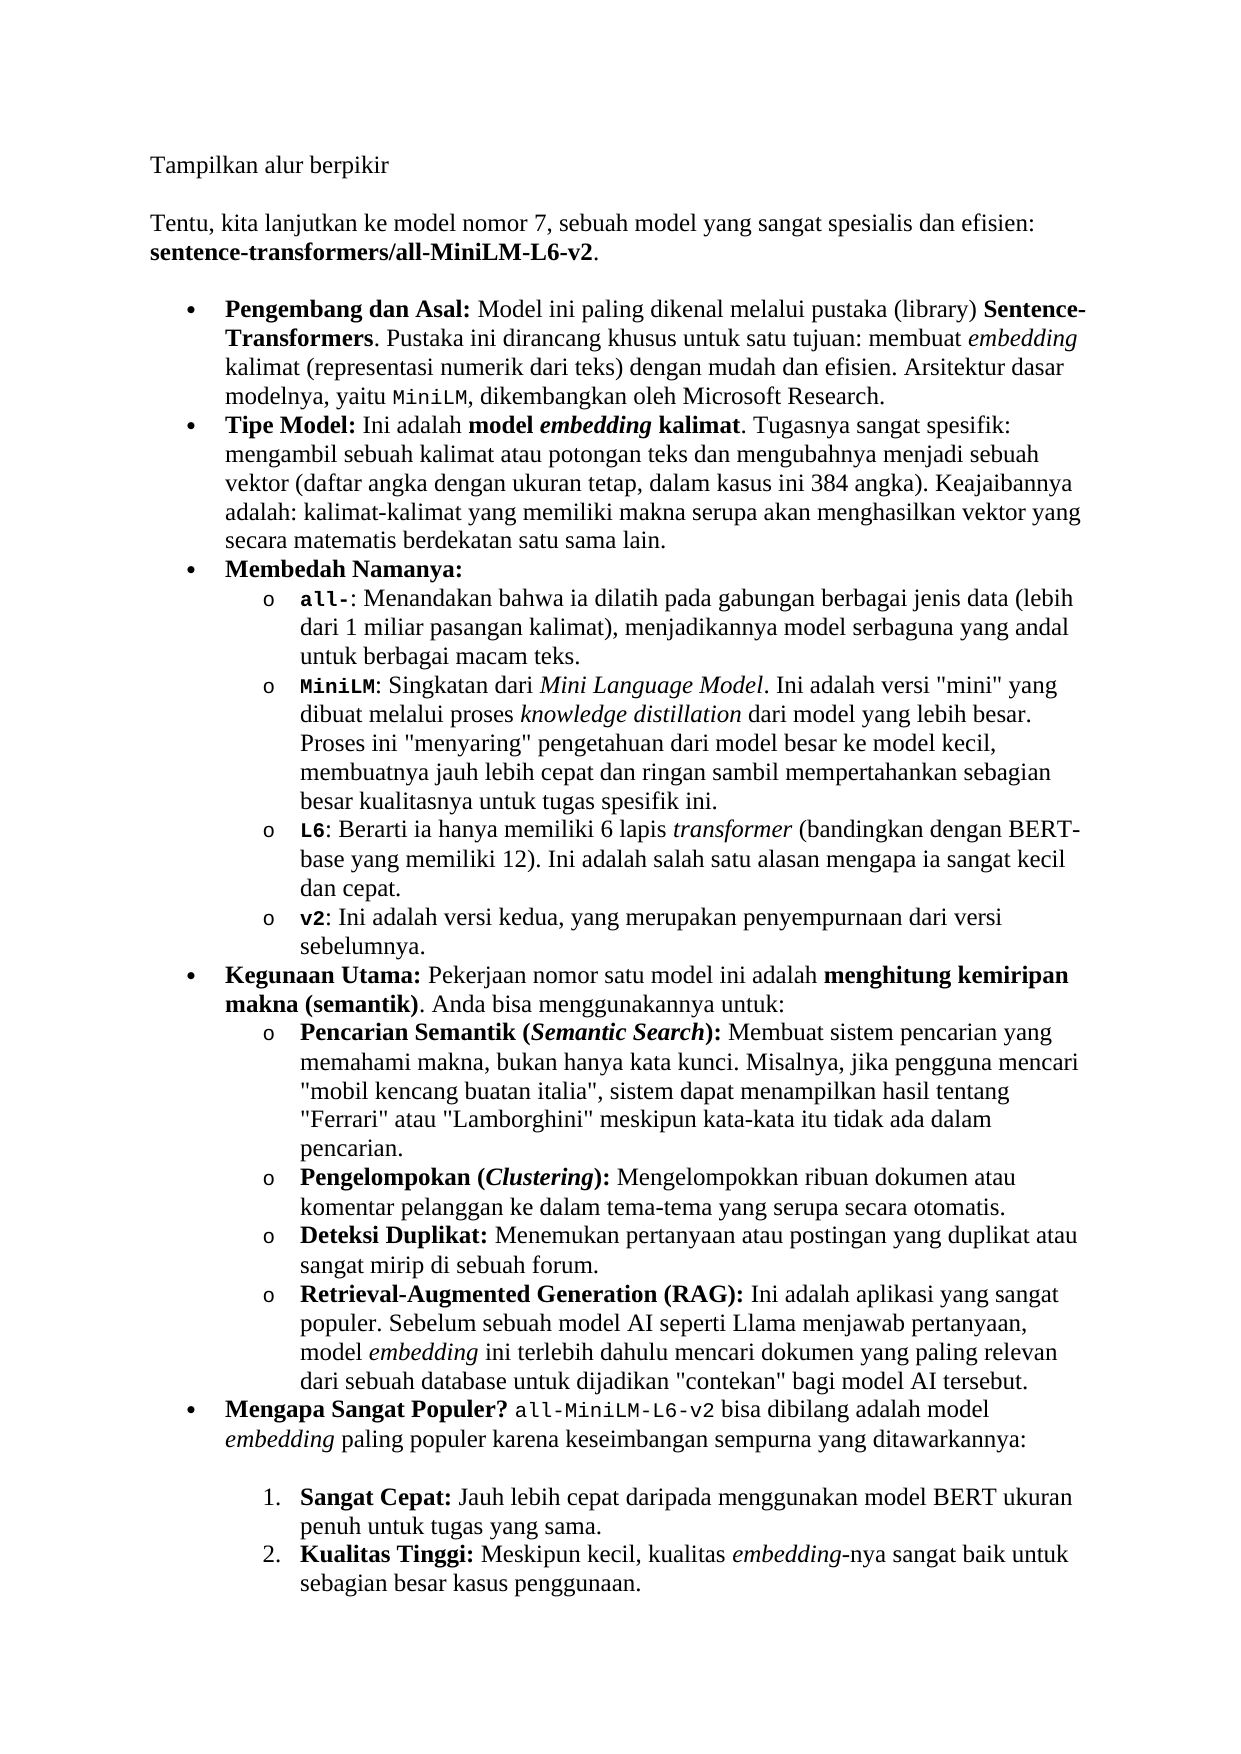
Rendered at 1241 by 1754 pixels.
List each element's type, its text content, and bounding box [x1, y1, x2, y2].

list Membedah Namanya: [187, 554, 1090, 583]
list v2: Ini adalah versi kedua, yang merupakan penyempurnaan dari versi sebelumnya. [262, 902, 1090, 960]
list Tipe Model: Ini adalah model embedding kalimat. Tugasnya sangat spesifik: mengambil sebuah kalimat atau potongan teks dan mengubahnya menjadi sebuah vektor (daftar angka dengan ukuran tetap, dalam kasus ini 384 angka). Keajaibannya adalah: kalimat-kalimat yang memiliki makna serupa akan menghasilkan vektor yang secara matematis berdekatan satu sama lain. [187, 410, 1090, 554]
text Tentu, kita lanjutkan ke model nomor 7, sebuah model yang sangat spesialis dan efisien: sentence-transformers/all-MiniLM-L6-v2. [150, 208, 1090, 265]
list Pengembang dan Asal: Model ini paling dikenal melalui pustaka (library) Sentence-Transformers. Pustaka ini dirancang khusus untuk satu tujuan: membuat embedding kalimat (representasi numerik dari teks) dengan mudah dan efisien. Arsitektur dasar modelnya, yaitu MiniLM, dikembangkan oleh Microsoft Research. [187, 294, 1090, 410]
list Sangat Cepat: Jauh lebih cepat daripada menggunakan model BERT ukuran penuh untuk tugas yang sama. [262, 1482, 1090, 1539]
list Pencarian Semantik (Semantic Search): Membuat sistem pencarian yang memahami makna, bukan hanya kata kunci. Misalnya, jika pengguna mencari "mobil kencang buatan italia", sistem dapat menampilkan hasil tentang "Ferrari" atau "Lamborghini" meskipun kata-kata itu tidak ada dalam pencarian. [262, 1017, 1090, 1162]
list L6: Berarti ia hanya memiliki 6 lapis transformer (bandingkan dengan BERT-base yang memiliki 12). Ini adalah salah satu alasan mengapa ia sangat kecil dan cepat. [262, 814, 1090, 902]
list Mengapa Sangat Populer? all-MiniLM-L6-v2 bisa dibilang adalah model embedding paling populer karena keseimbangan sempurna yang ditawarkannya: [187, 1394, 1090, 1453]
list Pengelompokan (Clustering): Mengelompokkan ribuan dokumen atau komentar pelanggan ke dalam tema-tema yang serupa secara otomatis. [262, 1162, 1090, 1220]
list Kualitas Tinggi: Meskipun kecil, kualitas embedding-nya sangat baik untuk sebagian besar kasus penggunaan. [262, 1539, 1090, 1597]
list Deteksi Duplikat: Menemukan pertanyaan atau postingan yang duplikat atau sangat mirip di sebuah forum. [262, 1220, 1090, 1279]
list MiniLM: Singkatan dari Mini Language Model. Ini adalah versi "mini" yang dibuat melalui proses knowledge distillation dari model yang lebih besar. Proses ini "menyaring" pengetahuan dari model besar ke model kecil, membuatnya jauh lebih cepat dan ringan sambil mempertahankan sebagian besar kualitasnya untuk tugas spesifik ini. [262, 670, 1090, 814]
text Tampilkan alur berpikir [150, 150, 1090, 179]
list Kegunaan Utama: Pekerjaan nomor satu model ini adalah menghitung kemiripan makna (semantik). Anda bisa menggunakannya untuk: [187, 960, 1090, 1017]
list Retrieval-Augmented Generation (RAG): Ini adalah aplikasi yang sangat populer. Sebelum sebuah model AI seperti Llama menjawab pertanyaan, model embedding ini terlebih dahulu mencari dokumen yang paling relevan dari sebuah database untuk dijadikan "contekan" bagi model AI tersebut. [262, 1279, 1090, 1394]
list all-: Menandakan bahwa ia dilatih pada gabungan berbagai jenis data (lebih dari 1 miliar pasangan kalimat), menjadikannya model serbaguna yang andal untuk berbagai macam teks. [262, 583, 1090, 670]
